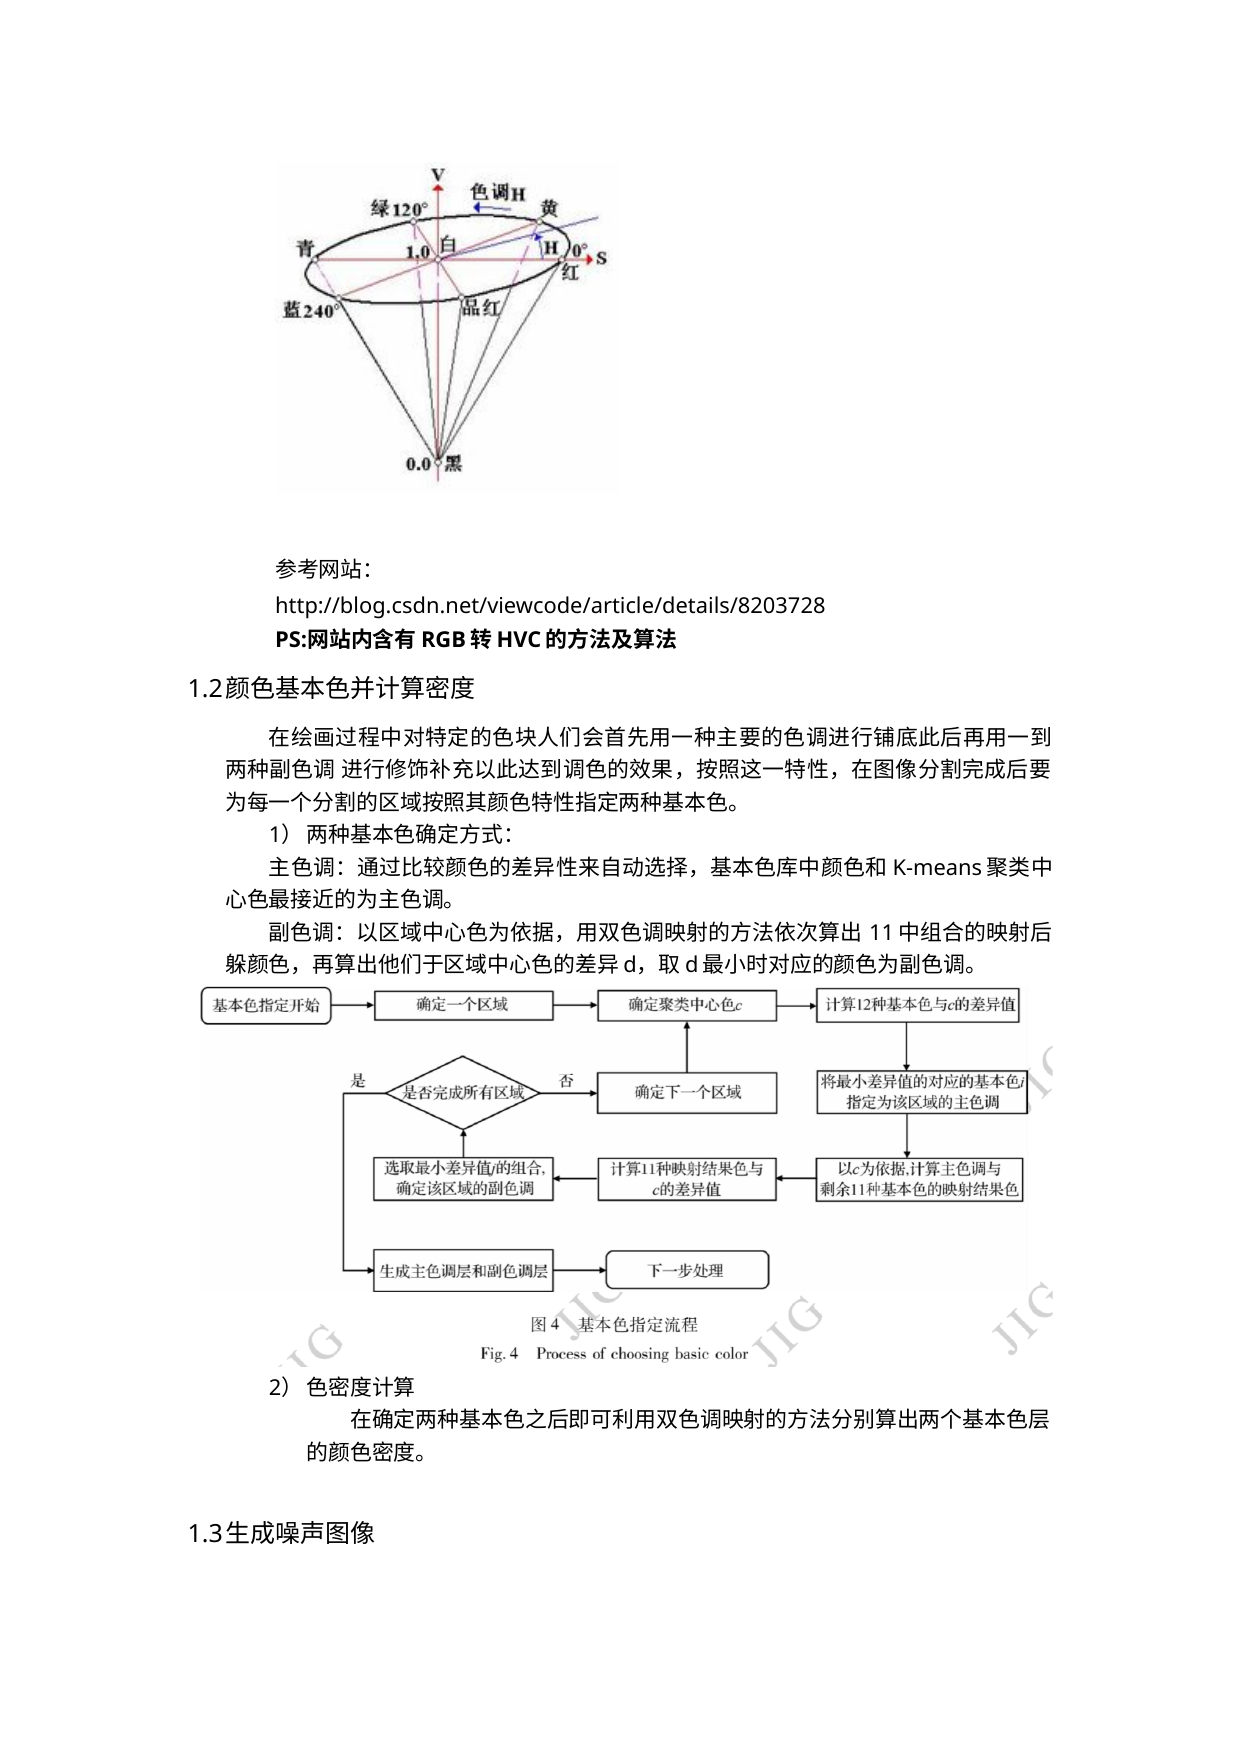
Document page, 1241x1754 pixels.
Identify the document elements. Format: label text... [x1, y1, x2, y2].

list 在确定两种基本色之后即可利用双色调映射的方法分别算出两个基本色层的颜色密度。 [306, 1402, 1053, 1467]
picture [275, 162, 619, 494]
list 在绘画过程中对特定的色块人们会首先用一种主要的色调进行铺底此后再用一到两种副色调 进行修饰补充以此达到调色的效果，按照这一特性，在图像分割完成后要为每一个分割的区域按照其颜色特性指定两种基本色。 [225, 719, 1053, 817]
text http://blog.csdn.net/viewcode/article/details/8203728 [231, 589, 1053, 622]
list 主色调：通过比较颜色的差异性来自动选择，基本色库中颜色和K-means聚类中心色最接近的为主色调。 [225, 849, 1053, 914]
text PS:网站内含有RGB转HVC的方法及算法 [231, 622, 1053, 654]
list 副色调：以区域中心色为依据，用双色调映射的方法依次算出11中组合的映射后躲颜色，再算出他们于区域中心色的差异d，取d最小时对应的颜色为副色调。 [225, 914, 1053, 979]
list 色密度计算 [269, 1369, 1053, 1402]
list 两种基本色确定方式： [269, 817, 1053, 849]
picture [187, 979, 1053, 1367]
list 生成噪声图像 [187, 1499, 1053, 1564]
list 颜色基本色并计算密度 [187, 654, 1053, 719]
text 参考网站： [275, 552, 1053, 584]
